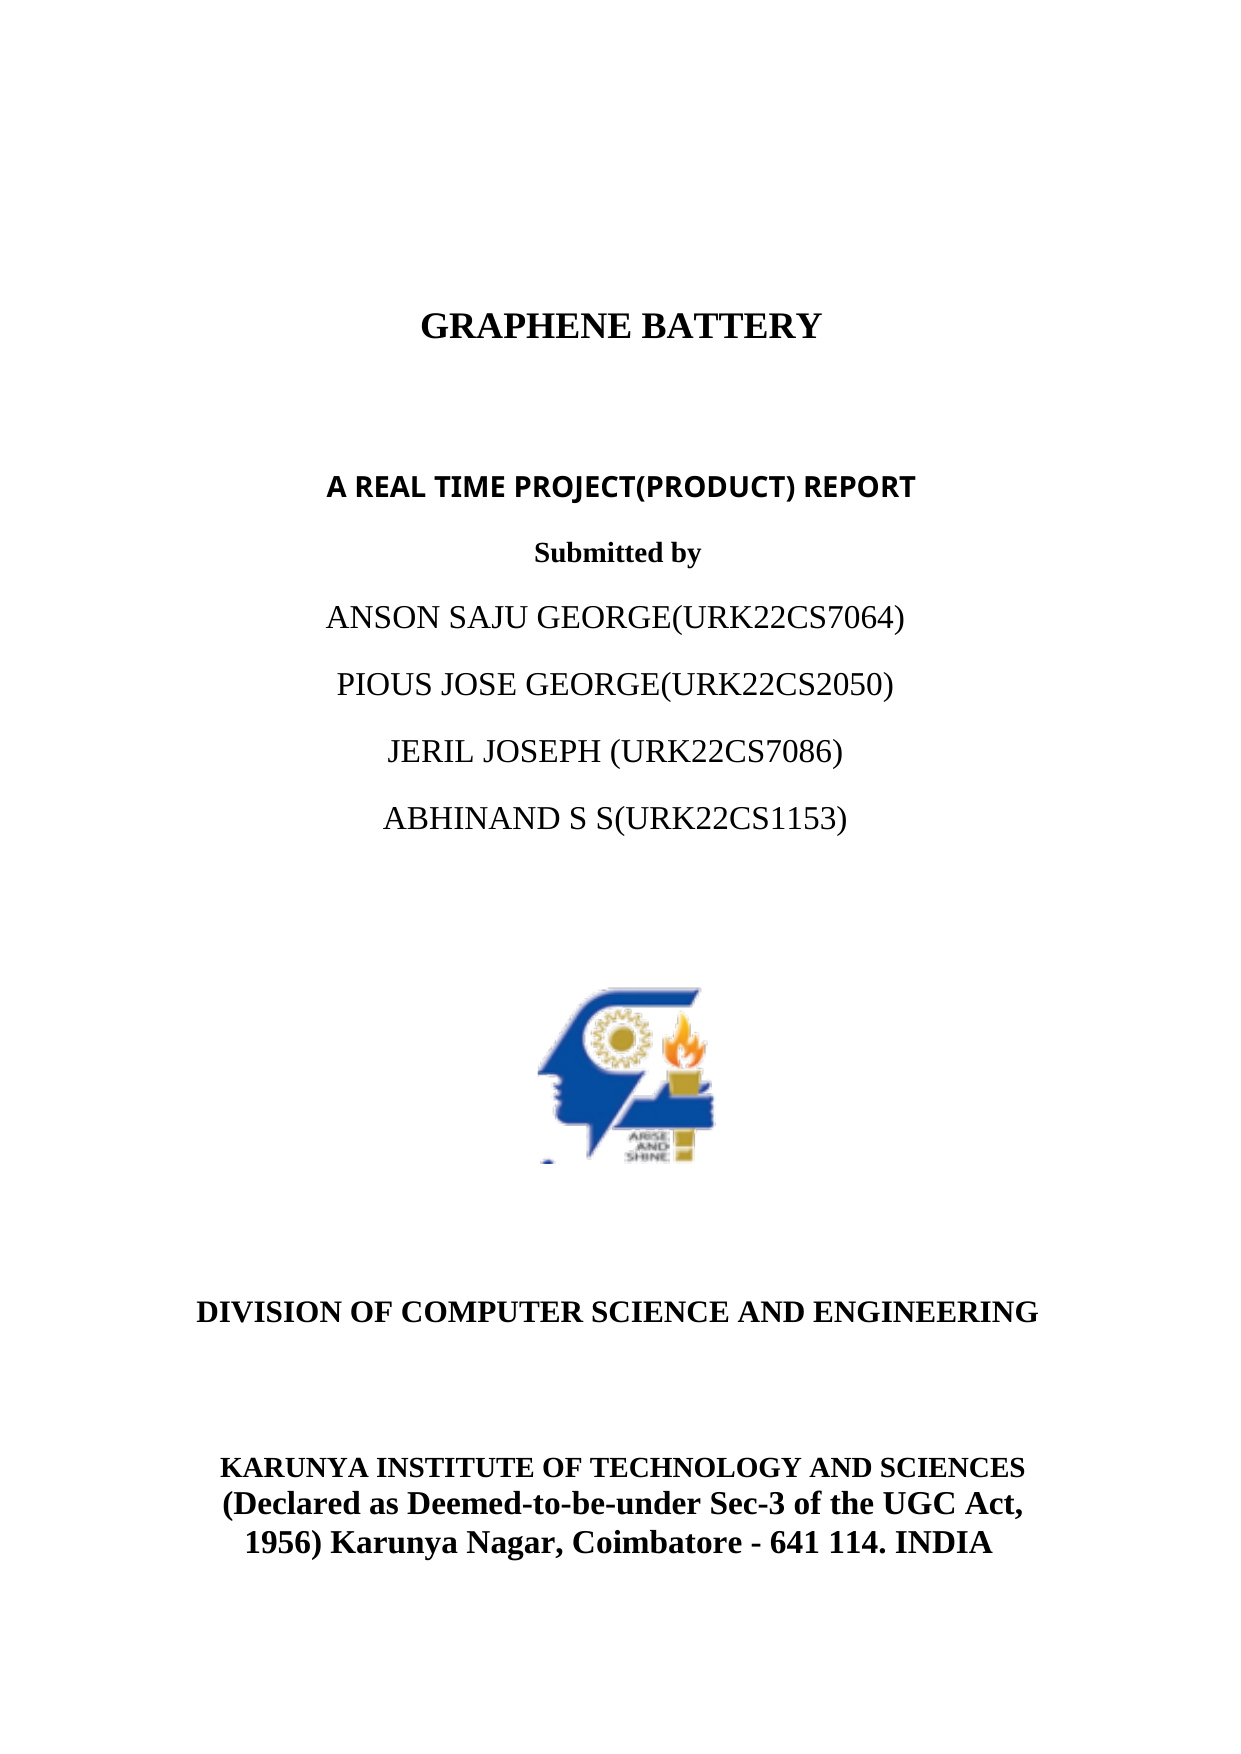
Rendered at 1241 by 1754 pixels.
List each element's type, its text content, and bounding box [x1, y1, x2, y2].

text ABHINAND S S(URK22CS1153) [150, 798, 1080, 836]
text DIVISION OF COMPUTER SCIENCE AND ENGINEERING [150, 1293, 1093, 1329]
text KARUNYA INSTITUTE OF TECHNOLOGY AND SCIENCES (Declared as Deemed-to-be-under Sec-3 of the UGC Act, 1956) Karunya Nagar, Coimbatore - 641 114. INDIA [192, 1450, 1053, 1560]
text A REAL TIME PROJECT(PRODUCT) REPORT [150, 467, 1093, 506]
text PIOUS JOSE GEORGE(URK22CS2050) [150, 664, 1080, 703]
text Submitted by [150, 535, 1093, 569]
text JERIL JOSEPH (URK22CS7086) [150, 731, 1080, 769]
text GRAPHENE BATTERY [150, 304, 1093, 347]
picture [537, 978, 733, 1164]
text ANSON SAJU GEORGE(URK22CS7064) [150, 597, 1080, 636]
